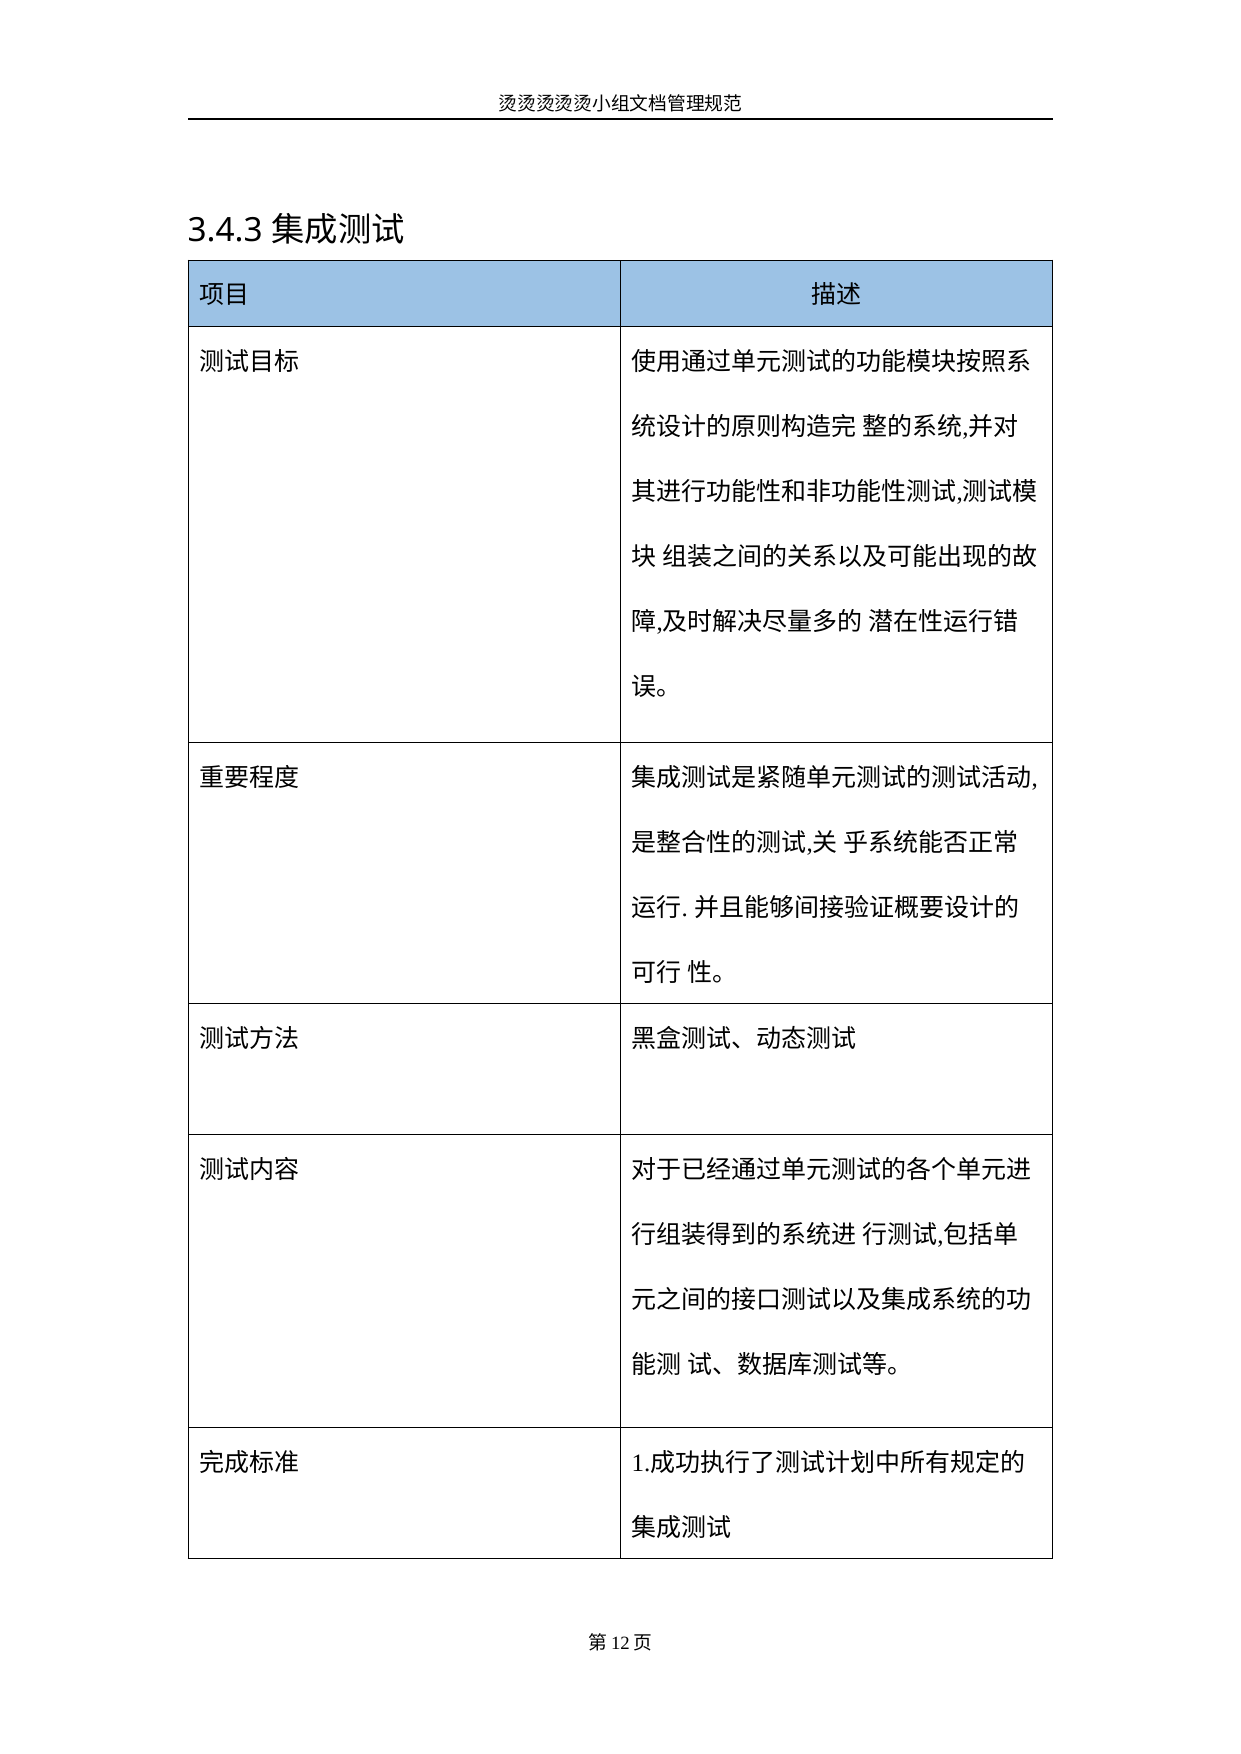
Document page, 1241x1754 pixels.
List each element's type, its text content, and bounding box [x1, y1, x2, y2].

subtitle 3.4.3 集成测试 [187, 194, 1053, 259]
table_cell 对于已经通过单元测试的各个单元进行组装得到的系统进 行测试,包括单元之间的接口测试以及集成系统的功能测 试、数据库测试等。 [621, 1135, 1052, 1427]
table_cell 完成标准 [189, 1428, 620, 1558]
table_cell 测试目标 [189, 327, 620, 742]
table_header 描述 [621, 261, 1052, 326]
table_header 项目 [189, 261, 620, 326]
table_cell 重要程度 [189, 743, 620, 1003]
table_cell 测试方法 [189, 1004, 620, 1134]
table_cell 集成测试是紧随单元测试的测试活动,是整合性的测试,关 乎系统能否正常运行. 并且能够间接验证概要设计的可行 性。 [621, 743, 1052, 1003]
table_cell 测试内容 [189, 1135, 620, 1427]
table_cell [621, 1428, 1052, 1558]
table_cell 黑盒测试、动态测试 [621, 1004, 1052, 1134]
table_cell 使用通过单元测试的功能模块按照系统设计的原则构造完 整的系统,并对其进行功能性和非功能性测试,测试模块 组装之间的关系以及可能出现的故障,及时解决尽量多的 潜在性运行错误。 [621, 327, 1052, 742]
